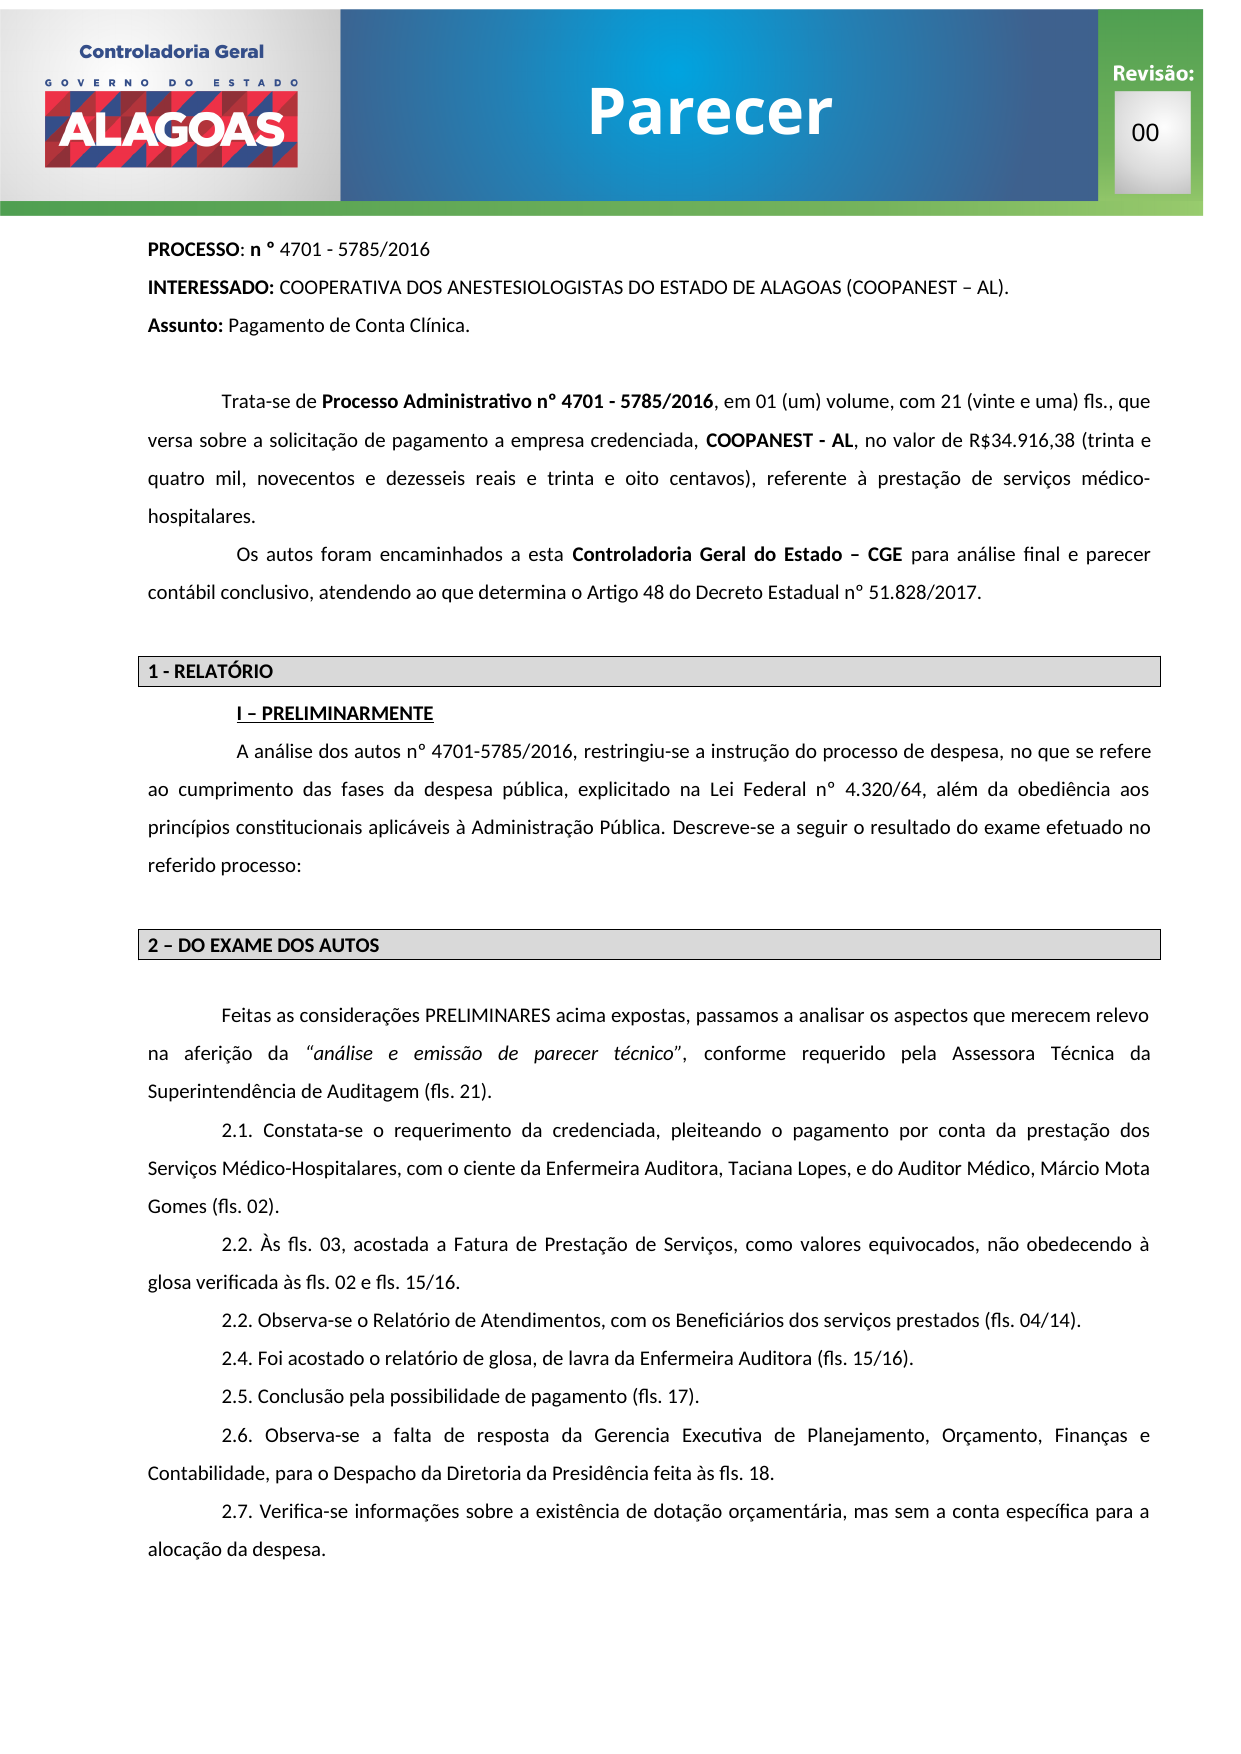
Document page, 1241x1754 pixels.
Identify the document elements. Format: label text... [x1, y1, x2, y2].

text 2.7. Verifica-se informações sobre a existência de dotação orçamentária, mas sem a conta específica para a alocação da despesa. [148, 1498, 1152, 1562]
text 2.6. Observa-se a falta de resposta da Gerencia Executiva de Planejamento, Orçamento, Finanças e Contabilidade, para o Despacho da Diretoria da Presidência feita às fls. 18. [148, 1422, 1152, 1485]
text 2.2. Observa-se o Relatório de Atendimentos, com os Beneficiários dos serviços prestados (fls. 04/14). [148, 1307, 1152, 1333]
text 2.2. Às fls. 03, acostada a Fatura de Prestação de Serviços, como valores equivocados, não obedecendo à glosa verificada às fls. 02 e fls. 15/16. [148, 1231, 1152, 1295]
text PROCESSO: n º 4701 - 5785/2016 [148, 236, 1152, 262]
text 2.5. Conclusão pela possibilidade de pagamento (fls. 17). [148, 1384, 1152, 1409]
text Assunto: Pagamento de Conta Clínica. [148, 312, 1152, 338]
text 2.1. Constata-se o requerimento da credenciada, pleiteando o pagamento por conta da prestação dos Serviços Médico-Hospitalares, com o ciente da Enfermeira Auditora, Taciana Lopes, e do Auditor Médico, Márcio Mota Gomes (fls. 02). [148, 1117, 1152, 1218]
text Feitas as considerações PRELIMINARES acima expostas, passamos a analisar os aspectos que merecem relevo na aferição da “análise e emissão de parecer técnico”, conforme requerido pela Assessora Técnica da Superintendência de Auditagem (fls. 21). [148, 1002, 1152, 1104]
text 2.4. Foi acostado o relatório de glosa, de lavra da Enfermeira Auditora (fls. 15/16). [148, 1346, 1152, 1371]
picture [0, 9, 1204, 216]
text A análise dos autos nº 4701-5785/2016, restringiu-se a instrução do processo de despesa, no que se refere ao cumprimento das fases da despesa pública, explicitado na Lei Federal nº 4.320/64, além da obediência aos princípios constitucionais aplicáveis à Administração Pública. Descreve-se a seguir o resultado do exame efetuado no referido processo: [148, 738, 1152, 878]
text 2 – DO EXAME DOS AUTOS [139, 930, 1160, 959]
text 1 - RELATÓRIO [139, 657, 1160, 686]
text Os autos foram encaminhados a esta Controladoria Geral do Estado – CGE para análise final e parecer contábil conclusivo, atendendo ao que determina o Artigo 48 do Decreto Estadual nº 51.828/2017. [148, 541, 1152, 605]
text I – PRELIMINARMENTE [163, 700, 1152, 725]
text Trata-se de Processo Administrativo nº 4701 - 5785/2016, em 01 (um) volume, com 21 (vinte e uma) fls., que versa sobre a solicitação de pagamento a empresa credenciada, COOPANEST - AL, no valor de R$34.916,38 (trinta e quatro mil, novecentos e dezesseis reais e trinta e oito centavos), referente à prestação de serviços médico-hospitalares. [148, 389, 1152, 528]
text INTERESSADO: COOPERATIVA DOS ANESTESIOLOGISTAS DO ESTADO DE ALAGOAS (COOPANEST – AL). [148, 274, 1152, 300]
